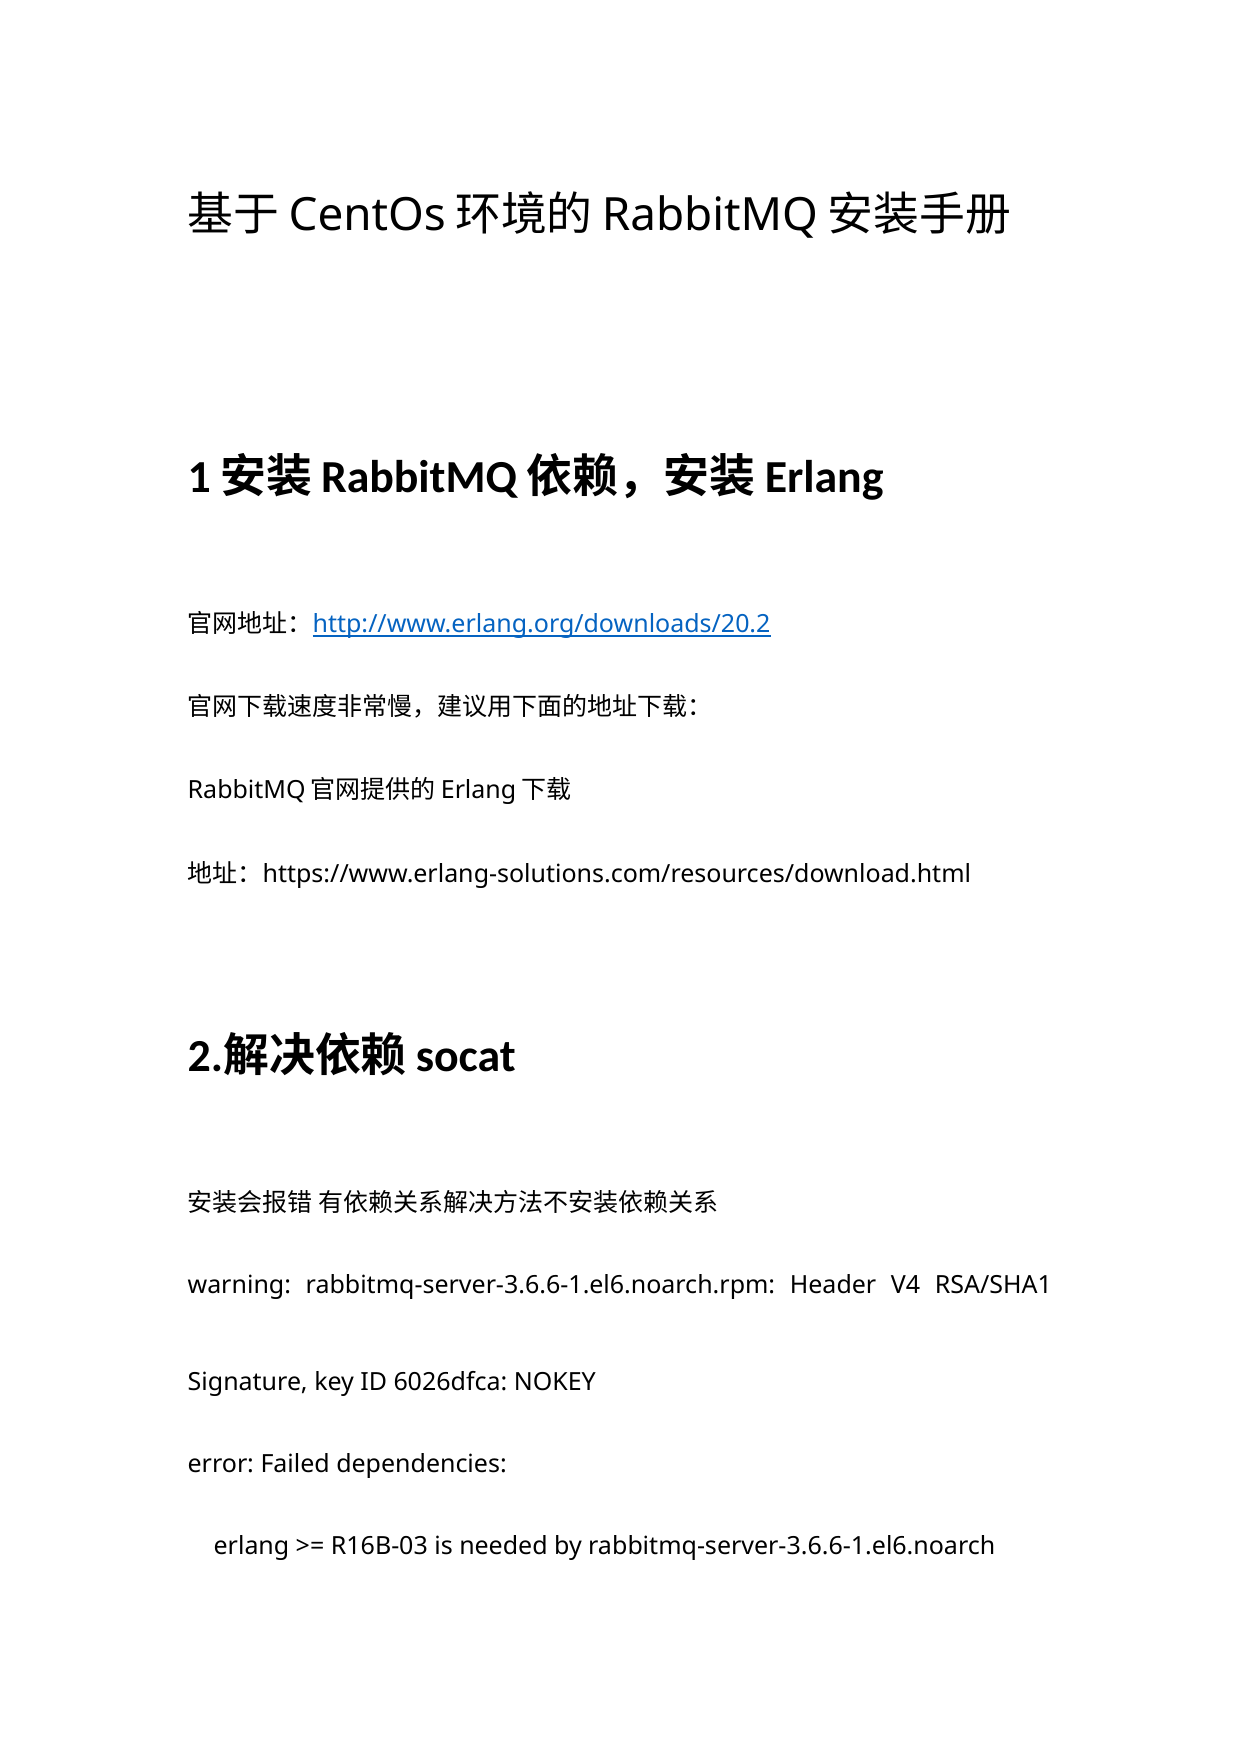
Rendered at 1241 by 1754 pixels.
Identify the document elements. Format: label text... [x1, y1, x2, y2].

subtitle 1安装RabbitMQ依赖，安装Erlang [187, 424, 1053, 522]
text 官网地址：http://www.erlang.org/downloads/20.2 [187, 589, 1053, 654]
text 地址：https://www.erlang-solutions.com/resources/download.html [187, 839, 1053, 904]
text 官网下载速度非常慢，建议用下面的地址下载： [187, 672, 1053, 737]
text error: Failed dependencies: [187, 1431, 1053, 1496]
text 安装会报错 有依赖关系解决方法不安装依赖关系 [187, 1168, 1053, 1233]
text RabbitMQ官网提供的Erlang下载 [187, 756, 1053, 821]
text 基于CentOs环境的RabbitMQ安装手册 [187, 162, 1053, 259]
text erlang >= R16B-03 is needed by rabbitmq-server-3.6.6-1.el6.noarch [187, 1513, 1053, 1578]
subtitle 2.解决依赖socat [187, 1003, 1053, 1101]
text warning: rabbitmq-server-3.6.6-1.el6.noarch.rpm: Header V4 RSA/SHA1 Signature, key ID 6026dfca: NOKEY [187, 1251, 1053, 1414]
